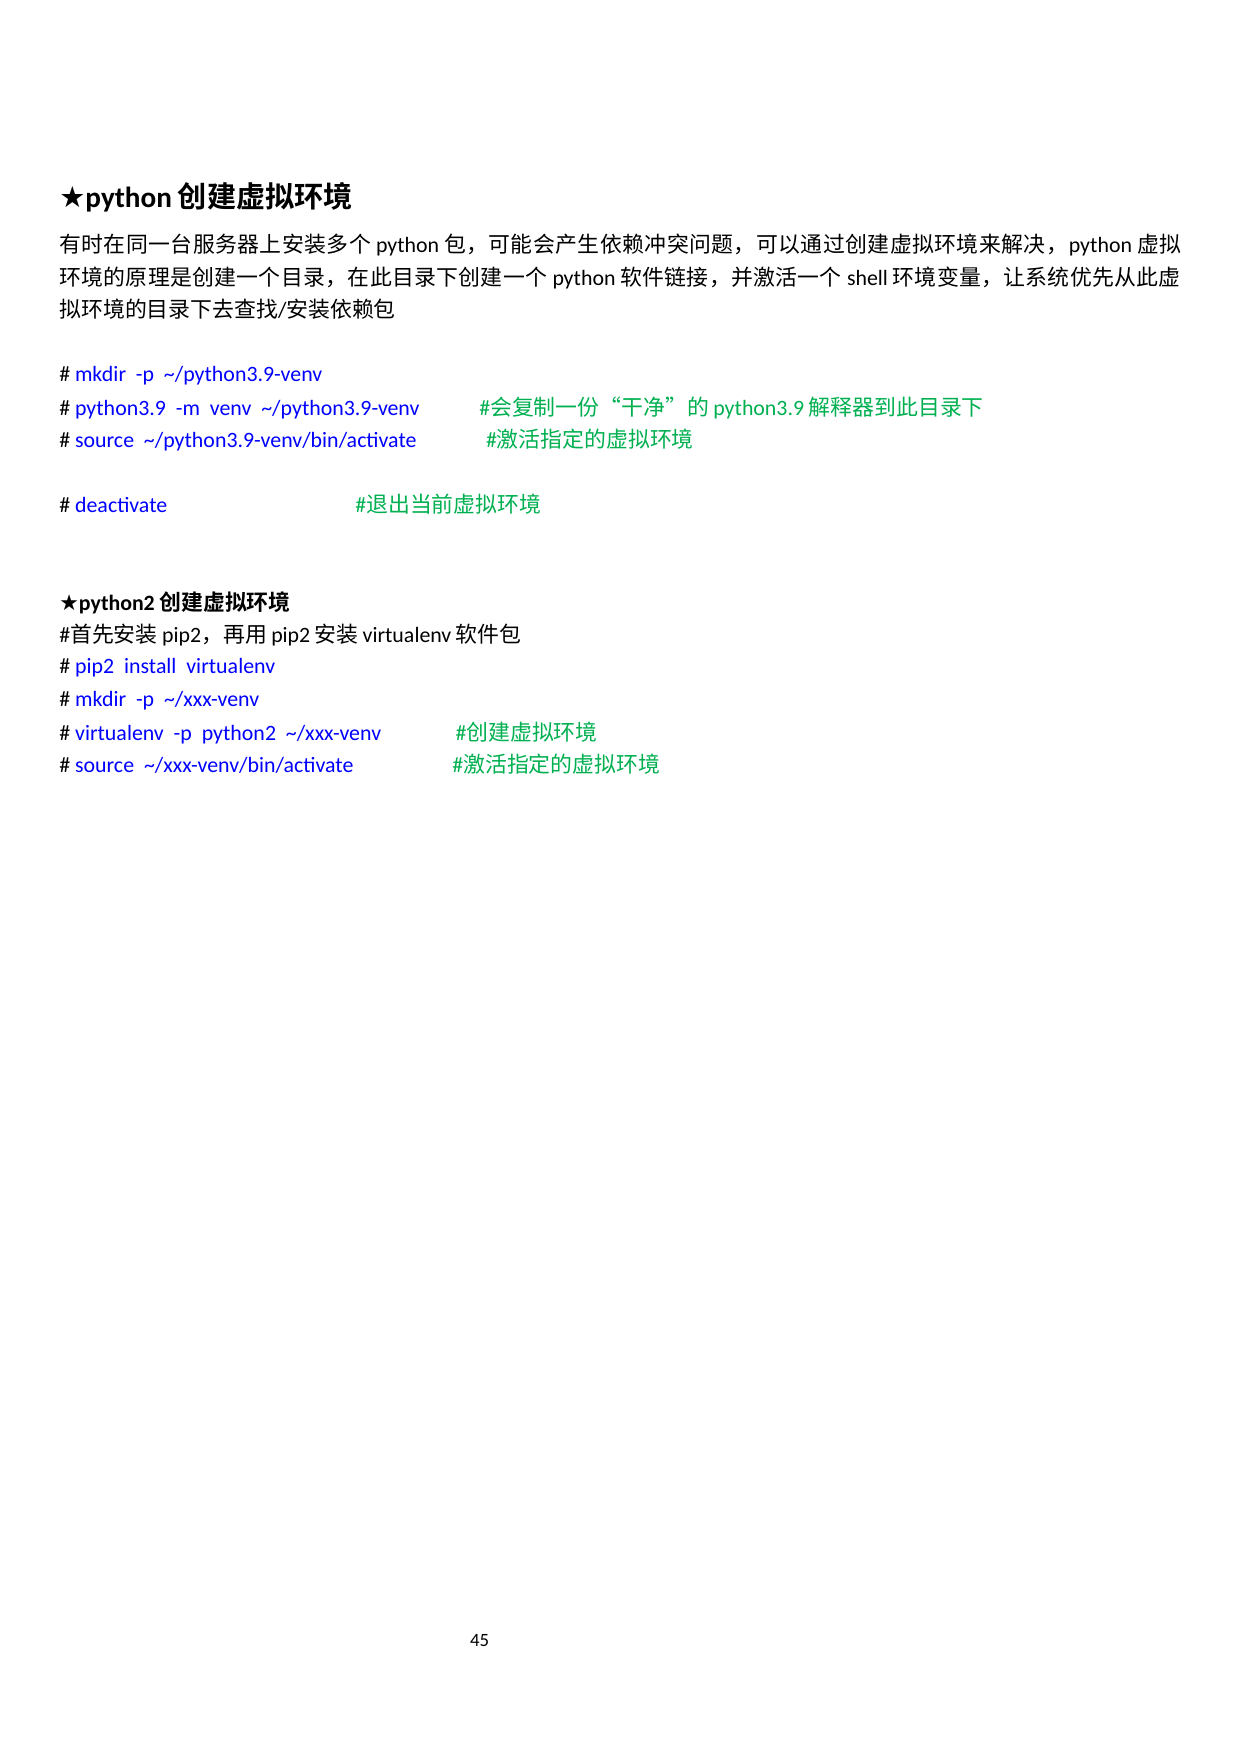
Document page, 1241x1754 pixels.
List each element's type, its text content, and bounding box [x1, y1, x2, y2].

text ★python2创建虚拟环境 [59, 584, 1181, 617]
text # source ~/xxx-venv/bin/activate #激活指定的虚拟环境 [59, 747, 1181, 779]
text # virtualenv -p python2 ~/xxx-venv #创建虚拟环境 [59, 714, 1181, 747]
text 有时在同一台服务器上安装多个python包，可能会产生依赖冲突问题，可以通过创建虚拟环境来解决，python虚拟环境的原理是创建一个目录，在此目录下创建一个python软件链接，并激活一个shell环境变量，让系统优先从此虚拟环境的目录下去查找/安装依赖包 [59, 227, 1181, 324]
text # mkdir -p ~/xxx-venv [59, 682, 1181, 714]
text # pip2 install virtualenv [59, 649, 1181, 682]
text # mkdir -p ~/python3.9-venv [59, 357, 1181, 389]
text # python3.9 -m venv ~/python3.9-venv #会复制一份“干净”的python3.9解释器到此目录下 [59, 389, 1181, 422]
text # source ~/python3.9-venv/bin/activate #激活指定的虚拟环境 [59, 422, 1181, 454]
text # deactivate #退出当前虚拟环境 [59, 487, 1181, 519]
text ★python创建虚拟环境 [59, 162, 1181, 227]
text #首先安装pip2，再用pip2安装virtualenv软件包 [59, 617, 1181, 649]
